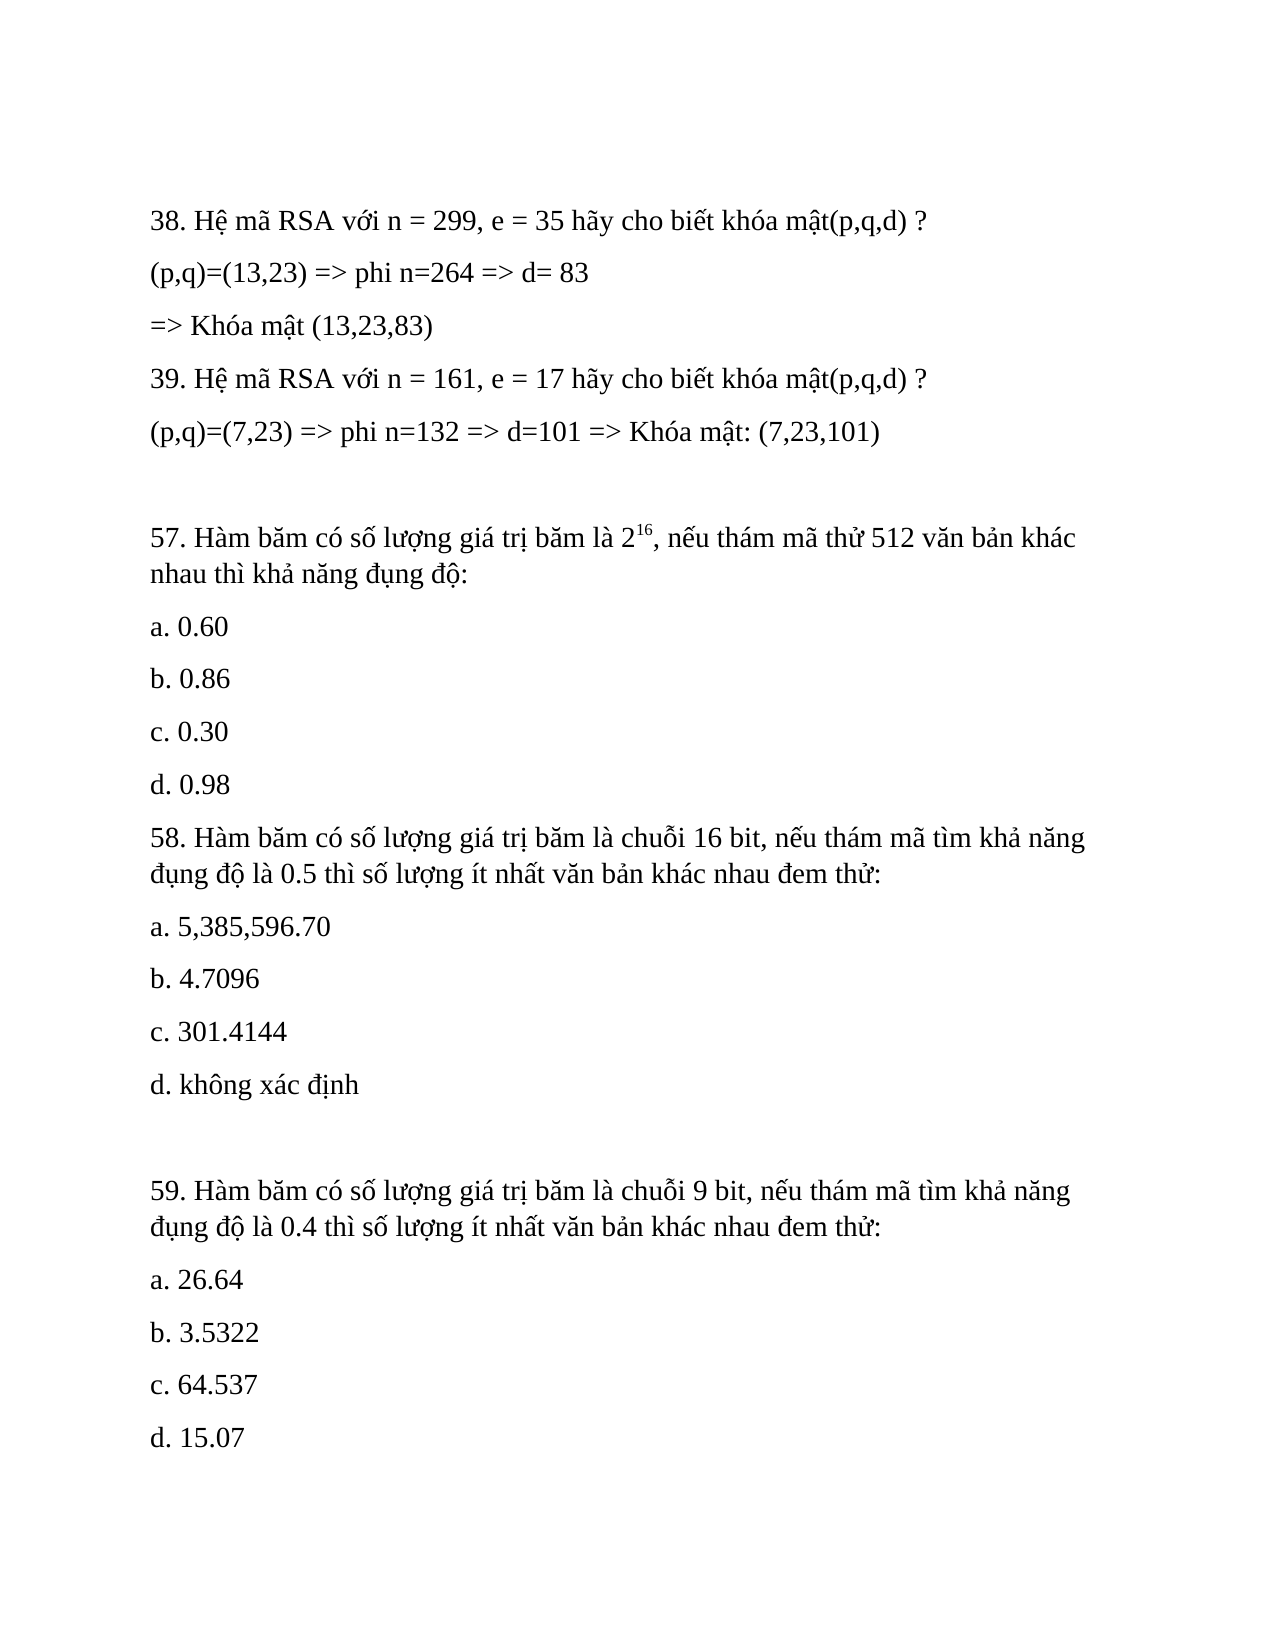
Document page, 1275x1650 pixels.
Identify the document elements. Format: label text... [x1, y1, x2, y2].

text a. 26.64 [150, 1262, 1125, 1295]
text => Khóa mật (13,23,83) [150, 308, 1125, 342]
text b. 0.86 [150, 661, 1125, 695]
text 59. Hàm băm có số lượng giá trị băm là chuỗi 9 bit, nếu thám mã tìm khả năng đụng độ là 0.4 thì số lượng ít nhất văn bản khác nhau đem thử: [150, 1173, 1125, 1243]
text (p,q)=(7,23) => phi n=132 => d=101 => Khóa mật: (7,23,101) [150, 414, 1125, 448]
text 58. Hàm băm có số lượng giá trị băm là chuỗi 16 bit, nếu thám mã tìm khả năng đụng độ là 0.5 thì số lượng ít nhất văn bản khác nhau đem thử: [150, 820, 1125, 889]
text c. 64.537 [150, 1367, 1125, 1401]
text a. 5,385,596.70 [150, 909, 1125, 942]
text 38. Hệ mã RSA với n = 299, e = 35 hãy cho biết khóa mật(p,q,d) ? [150, 203, 1125, 236]
text d. không xác định [150, 1067, 1125, 1101]
text b. 4.7096 [150, 962, 1125, 995]
text (p,q)=(13,23) => phi n=264 => d= 83 [150, 256, 1125, 289]
text d. 15.07 [150, 1420, 1125, 1454]
text d. 0.98 [150, 767, 1125, 801]
text 39. Hệ mã RSA với n = 161, e = 17 hãy cho biết khóa mật(p,q,d) ? [150, 361, 1125, 395]
text b. 3.5322 [150, 1315, 1125, 1348]
text c. 0.30 [150, 714, 1125, 748]
text c. 301.4144 [150, 1014, 1125, 1048]
text 57. Hàm băm có số lượng giá trị băm là 216, nếu thám mã thử 512 văn bản khác nhau thì khả năng đụng độ: [150, 520, 1125, 589]
text a. 0.60 [150, 609, 1125, 642]
